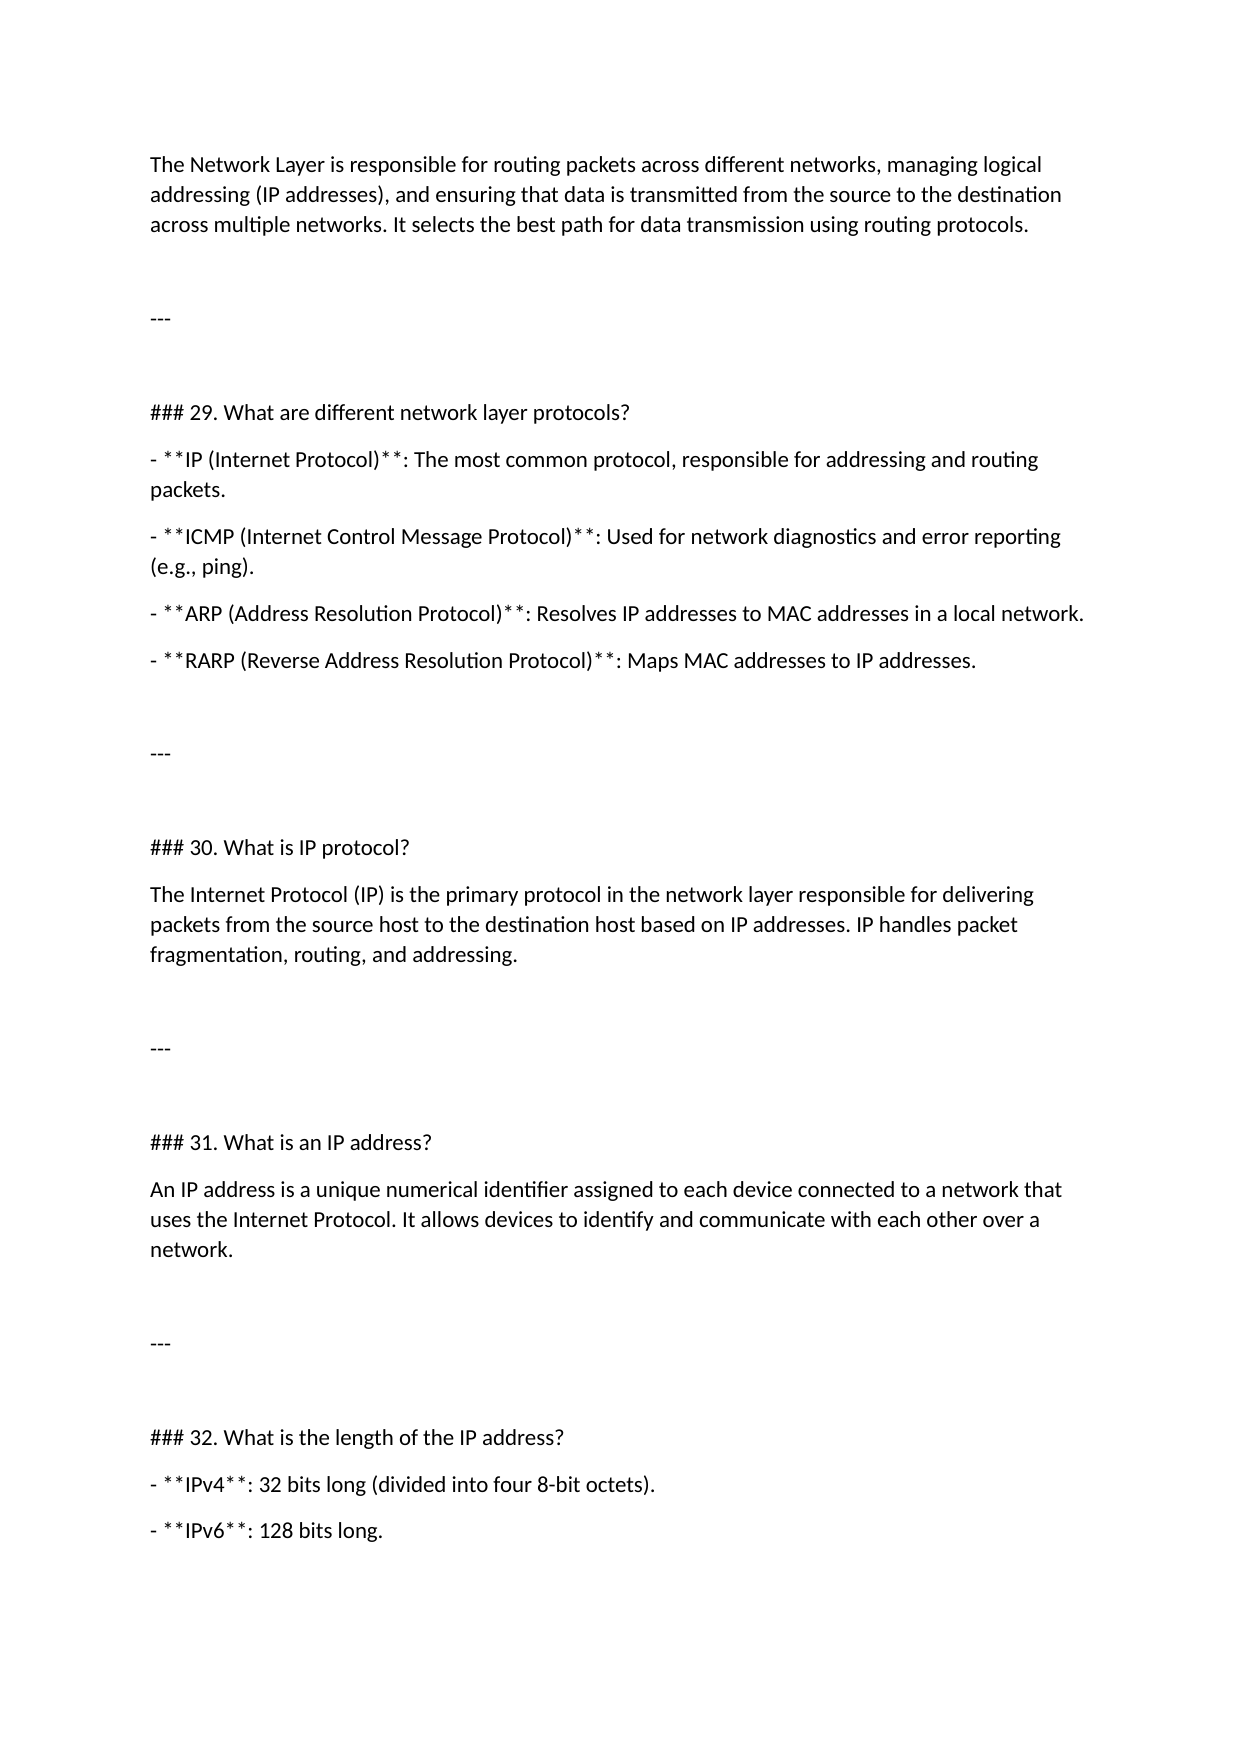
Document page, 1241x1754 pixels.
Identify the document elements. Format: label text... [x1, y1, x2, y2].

text The Internet Protocol (IP) is the primary protocol in the network layer responsible for delivering packets from the source host to the destination host based on IP addresses. IP handles packet fragmentation, routing, and addressing. [150, 880, 1090, 969]
text ### 29. What are different network layer protocols? [150, 398, 1090, 426]
text --- [150, 1329, 1090, 1357]
text ### 31. What is an IP address? [150, 1128, 1090, 1156]
text - **ICMP (Internet Control Message Protocol)**: Used for network diagnostics and error reporting (e.g., ping). [150, 522, 1090, 580]
text --- [150, 304, 1090, 332]
text - **ARP (Address Resolution Protocol)**: Resolves IP addresses to MAC addresses in a local network. [150, 599, 1090, 627]
text --- [150, 1034, 1090, 1062]
text The Network Layer is responsible for routing packets across different networks, managing logical addressing (IP addresses), and ensuring that data is transmitted from the source to the destination across multiple networks. It selects the best path for data transmission using routing protocols. [150, 150, 1090, 238]
text - **RARP (Reverse Address Resolution Protocol)**: Maps MAC addresses to IP addresses. [150, 646, 1090, 674]
text ### 30. What is IP protocol? [150, 833, 1090, 861]
text An IP address is a unique numerical identifier assigned to each device connected to a network that uses the Internet Protocol. It allows devices to identify and communicate with each other over a network. [150, 1175, 1090, 1263]
text - **IP (Internet Protocol)**: The most common protocol, responsible for addressing and routing packets. [150, 445, 1090, 503]
text - **IPv4**: 32 bits long (divided into four 8-bit octets). [150, 1470, 1090, 1498]
text - **IPv6**: 128 bits long. [150, 1517, 1090, 1545]
text ### 32. What is the length of the IP address? [150, 1423, 1090, 1451]
text --- [150, 739, 1090, 768]
